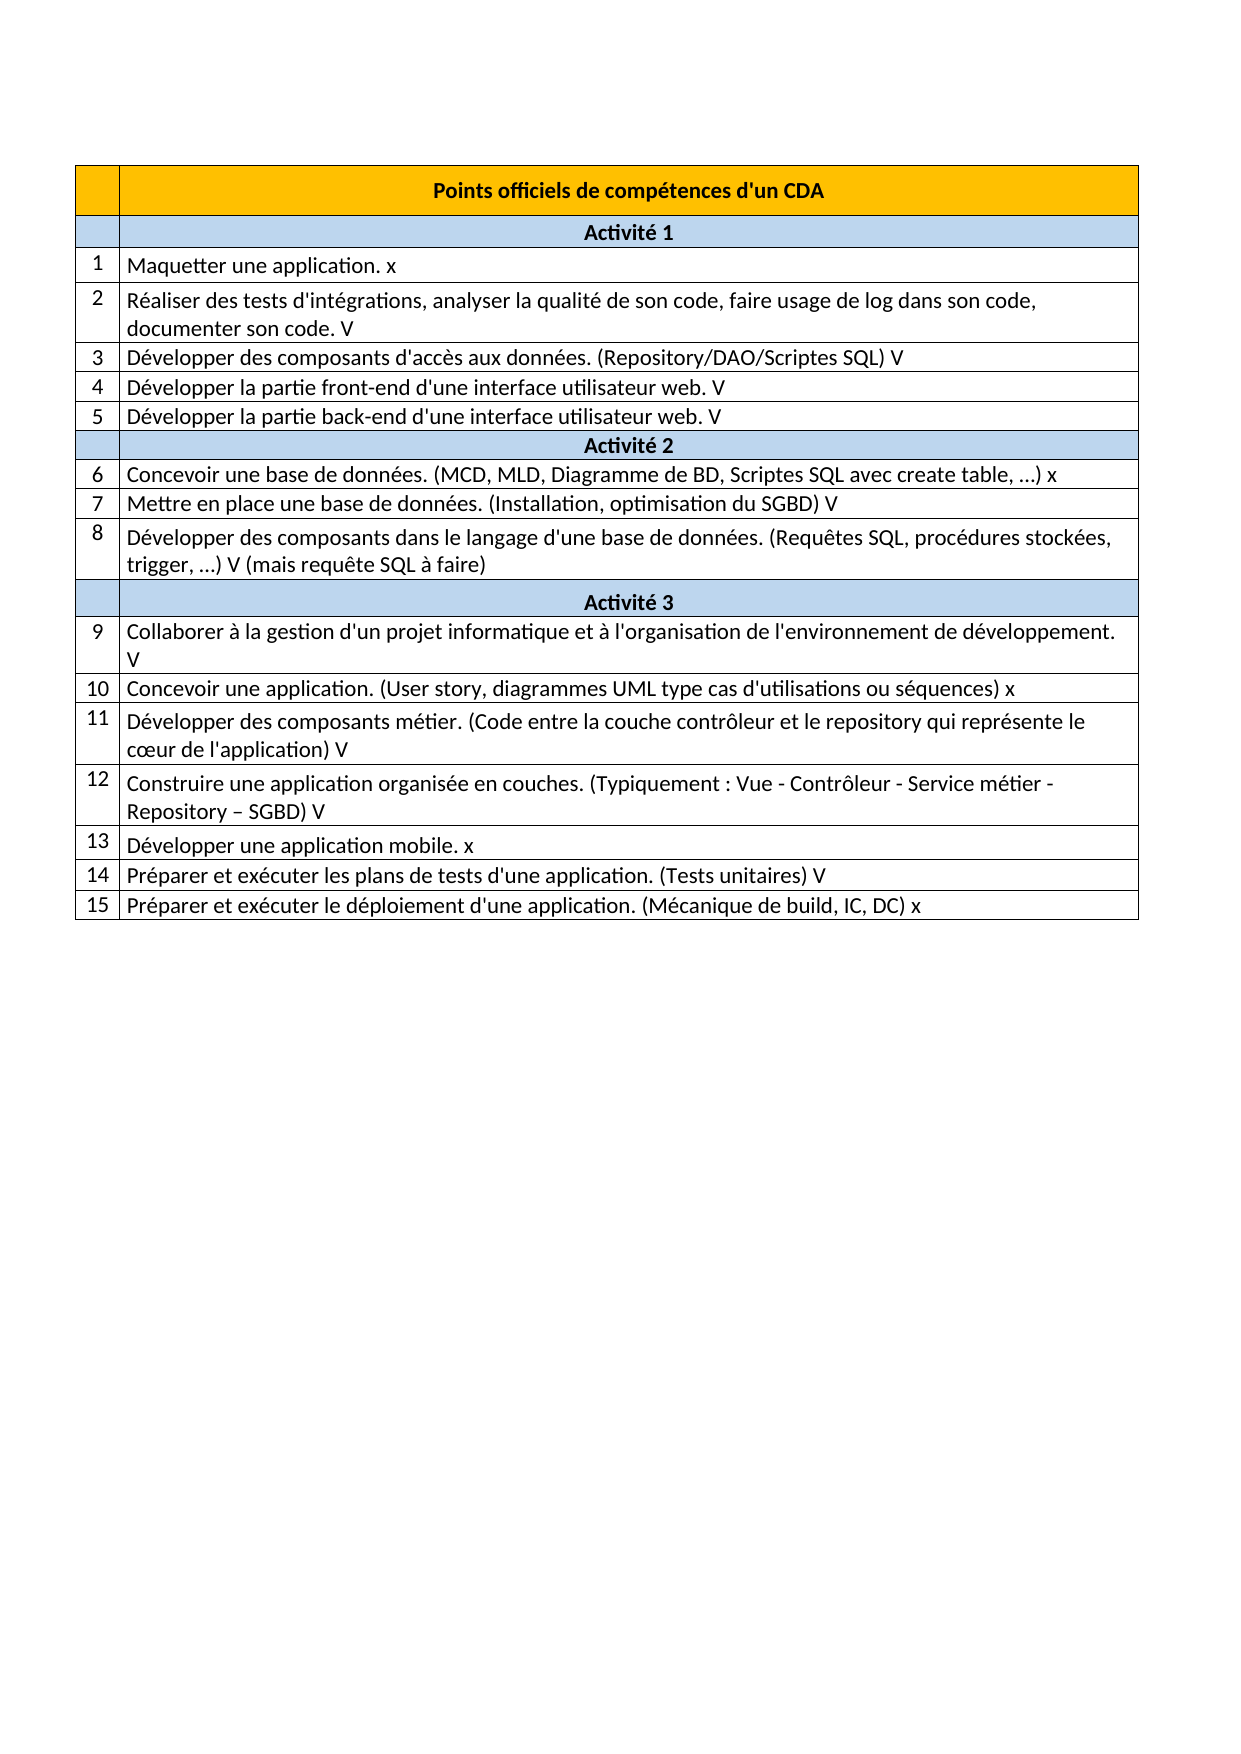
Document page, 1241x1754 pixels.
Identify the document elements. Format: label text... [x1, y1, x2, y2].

table_cell Développer des composants dans le langage d'une base de données. (Requêtes SQL, procédures stockées, trigger, …) V (mais requête SQL à faire) [120, 519, 1138, 579]
table_cell 10 [76, 674, 119, 702]
table_cell 12 [76, 765, 119, 825]
table_cell 6 [76, 460, 119, 488]
table_cell Développer la partie back-end d'une interface utilisateur web. V [120, 402, 1138, 430]
table_cell Développer une application mobile. x [120, 826, 1138, 859]
table_cell 2 [76, 283, 119, 342]
table_cell 3 [76, 343, 119, 371]
table_cell 4 [76, 372, 119, 401]
table_cell Construire une application organisée en couches. (Typiquement : Vue - Contrôleur - Service métier - Repository – SGBD) V [120, 765, 1138, 825]
table_cell Préparer et exécuter les plans de tests d'une application. (Tests unitaires) V [120, 860, 1138, 889]
table_cell 9 [76, 617, 119, 673]
table_cell Activité 3 [120, 580, 1138, 616]
table_cell [76, 216, 119, 247]
table_cell 11 [76, 703, 119, 763]
table_cell 13 [76, 826, 119, 859]
table_cell Concevoir une base de données. (MCD, MLD, Diagramme de BD, Scriptes SQL avec create table, …) x [120, 460, 1138, 488]
table_cell 14 [76, 860, 119, 889]
table_cell Préparer et exécuter le déploiement d'une application. (Mécanique de build, IC, DC) x [120, 891, 1138, 919]
table_cell Activité 2 [120, 431, 1138, 459]
table_cell 8 [76, 519, 119, 579]
table_cell Activité 1 [120, 216, 1138, 247]
table_cell 5 [76, 402, 119, 430]
table_cell Réaliser des tests d'intégrations, analyser la qualité de son code, faire usage de log dans son code, documenter son code. V [120, 283, 1138, 342]
table_cell Mettre en place une base de données. (Installation, optimisation du SGBD) V [120, 489, 1138, 517]
table_cell Développer la partie front-end d'une interface utilisateur web. V [120, 372, 1138, 401]
table_cell Concevoir une application. (User story, diagrammes UML type cas d'utilisations ou séquences) x [120, 674, 1138, 702]
table_cell Collaborer à la gestion d'un projet informatique et à l'organisation de l'environnement de développement. V [120, 617, 1138, 673]
table_cell Développer des composants métier. (Code entre la couche contrôleur et le repository qui représente le cœur de l'application) V [120, 703, 1138, 763]
table_cell Développer des composants d'accès aux données. (Repository/DAO/Scriptes SQL) V [120, 343, 1138, 371]
table_cell [76, 580, 119, 616]
table_cell 1 [76, 248, 119, 282]
table_header [76, 166, 119, 215]
table_cell Maquetter une application. x [120, 248, 1138, 282]
table_cell [76, 431, 119, 459]
table_cell 7 [76, 489, 119, 517]
table_cell 15 [76, 891, 119, 919]
table_header Points officiels de compétences d'un CDA [120, 166, 1138, 215]
